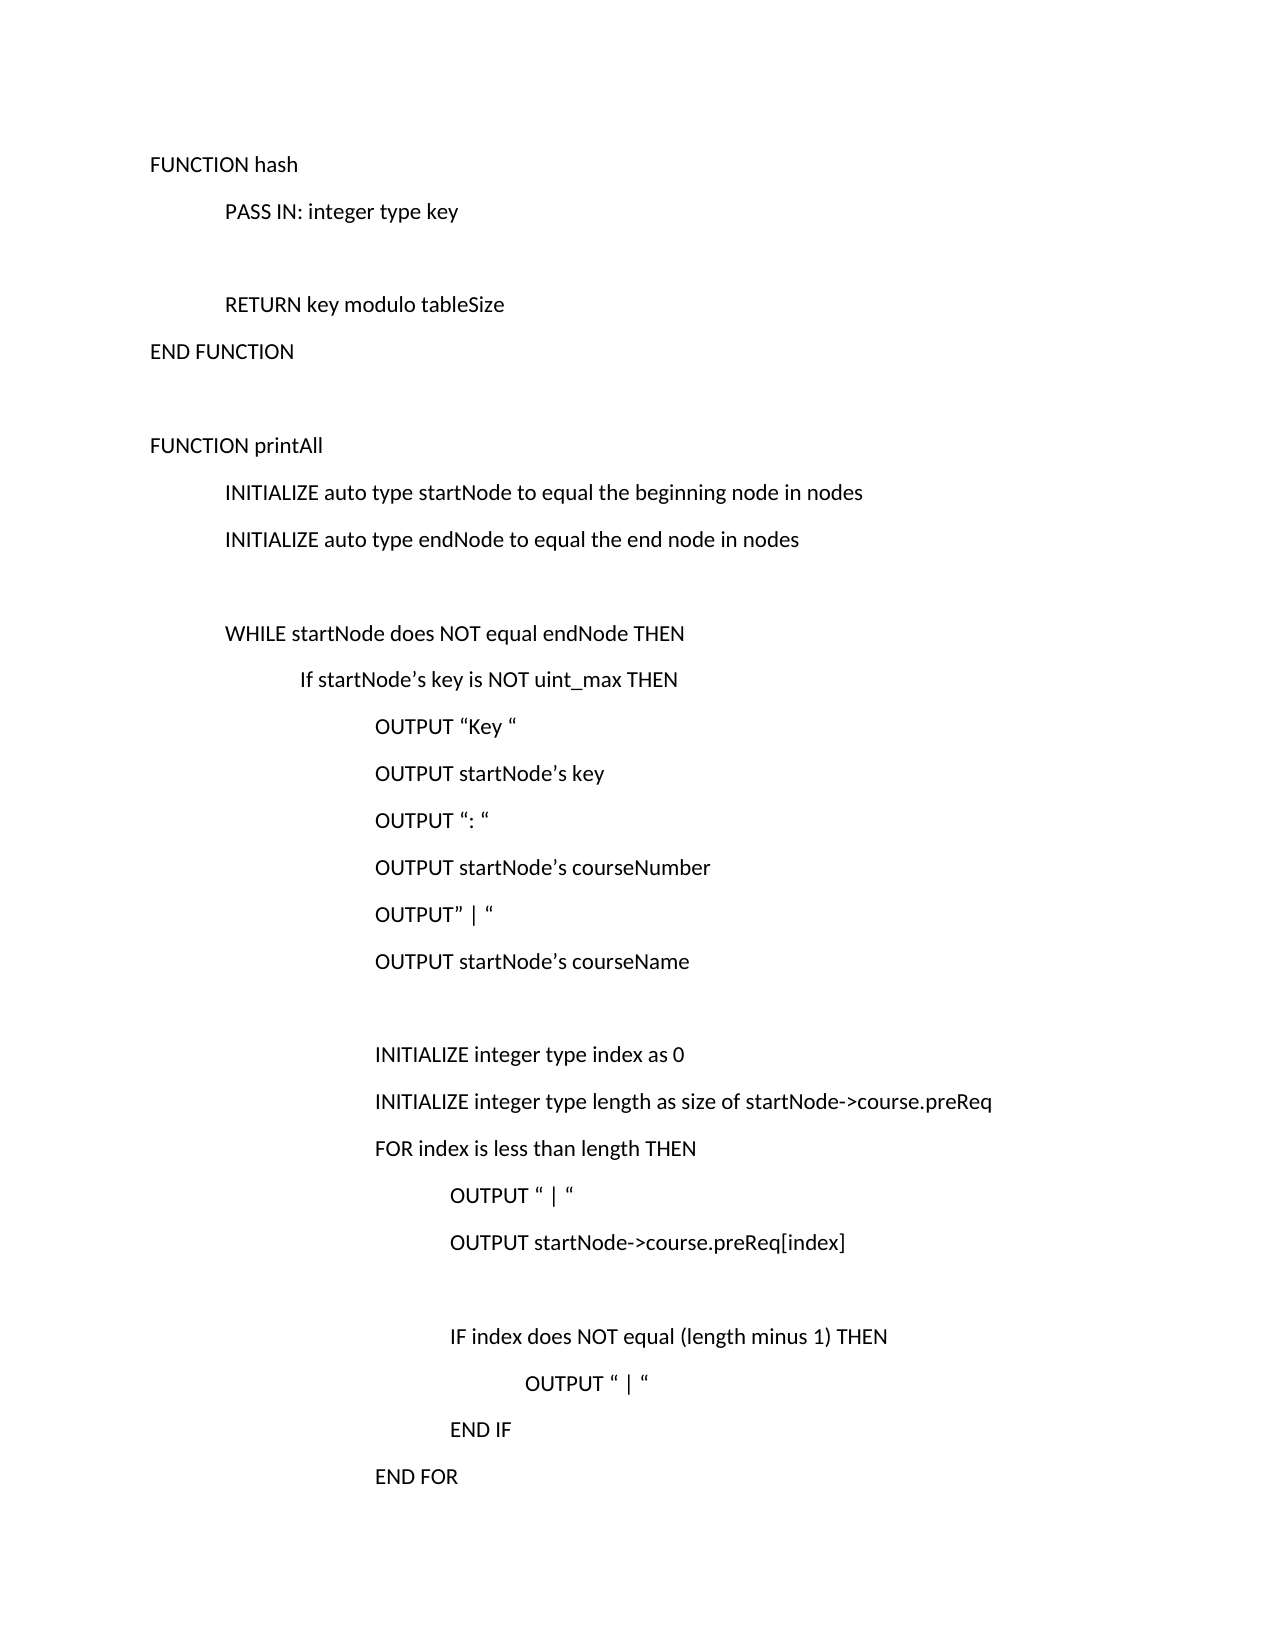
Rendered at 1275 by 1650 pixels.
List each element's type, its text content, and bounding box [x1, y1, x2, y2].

text END FUNCTION [150, 337, 1125, 366]
text FOR index is less than length THEN [150, 1134, 1125, 1162]
text INITIALIZE auto type endNode to equal the end node in nodes [150, 525, 1125, 553]
text WHILE startNode does NOT equal endNode THEN [150, 619, 1125, 647]
text END FOR [150, 1462, 1125, 1491]
text INITIALIZE integer type index as 0 [150, 1041, 1125, 1069]
text PASS IN: integer type key [150, 197, 1125, 225]
text OUTPUT startNode->course.preReq[index] [150, 1228, 1125, 1256]
text OUTPUT” | “ [150, 900, 1125, 928]
text END IF [150, 1416, 1125, 1444]
text OUTPUT “Key “ [150, 712, 1125, 741]
text FUNCTION printAll [150, 431, 1125, 459]
text OUTPUT “: “ [150, 806, 1125, 834]
text INITIALIZE integer type length as size of startNode->course.preReq [150, 1087, 1125, 1116]
text OUTPUT “ | “ [150, 1181, 1125, 1209]
text OUTPUT startNode’s courseName [150, 947, 1125, 975]
text OUTPUT startNode’s courseNumber [150, 853, 1125, 881]
text RETURN key modulo tableSize [150, 291, 1125, 319]
text FUNCTION hash [150, 150, 1125, 178]
text INITIALIZE auto type startNode to equal the beginning node in nodes [150, 478, 1125, 506]
text OUTPUT “ | “ [150, 1369, 1125, 1397]
text IF index does NOT equal (length minus 1) THEN [150, 1322, 1125, 1350]
text If startNode’s key is NOT uint_max THEN [150, 666, 1125, 694]
text OUTPUT startNode’s key [150, 759, 1125, 787]
